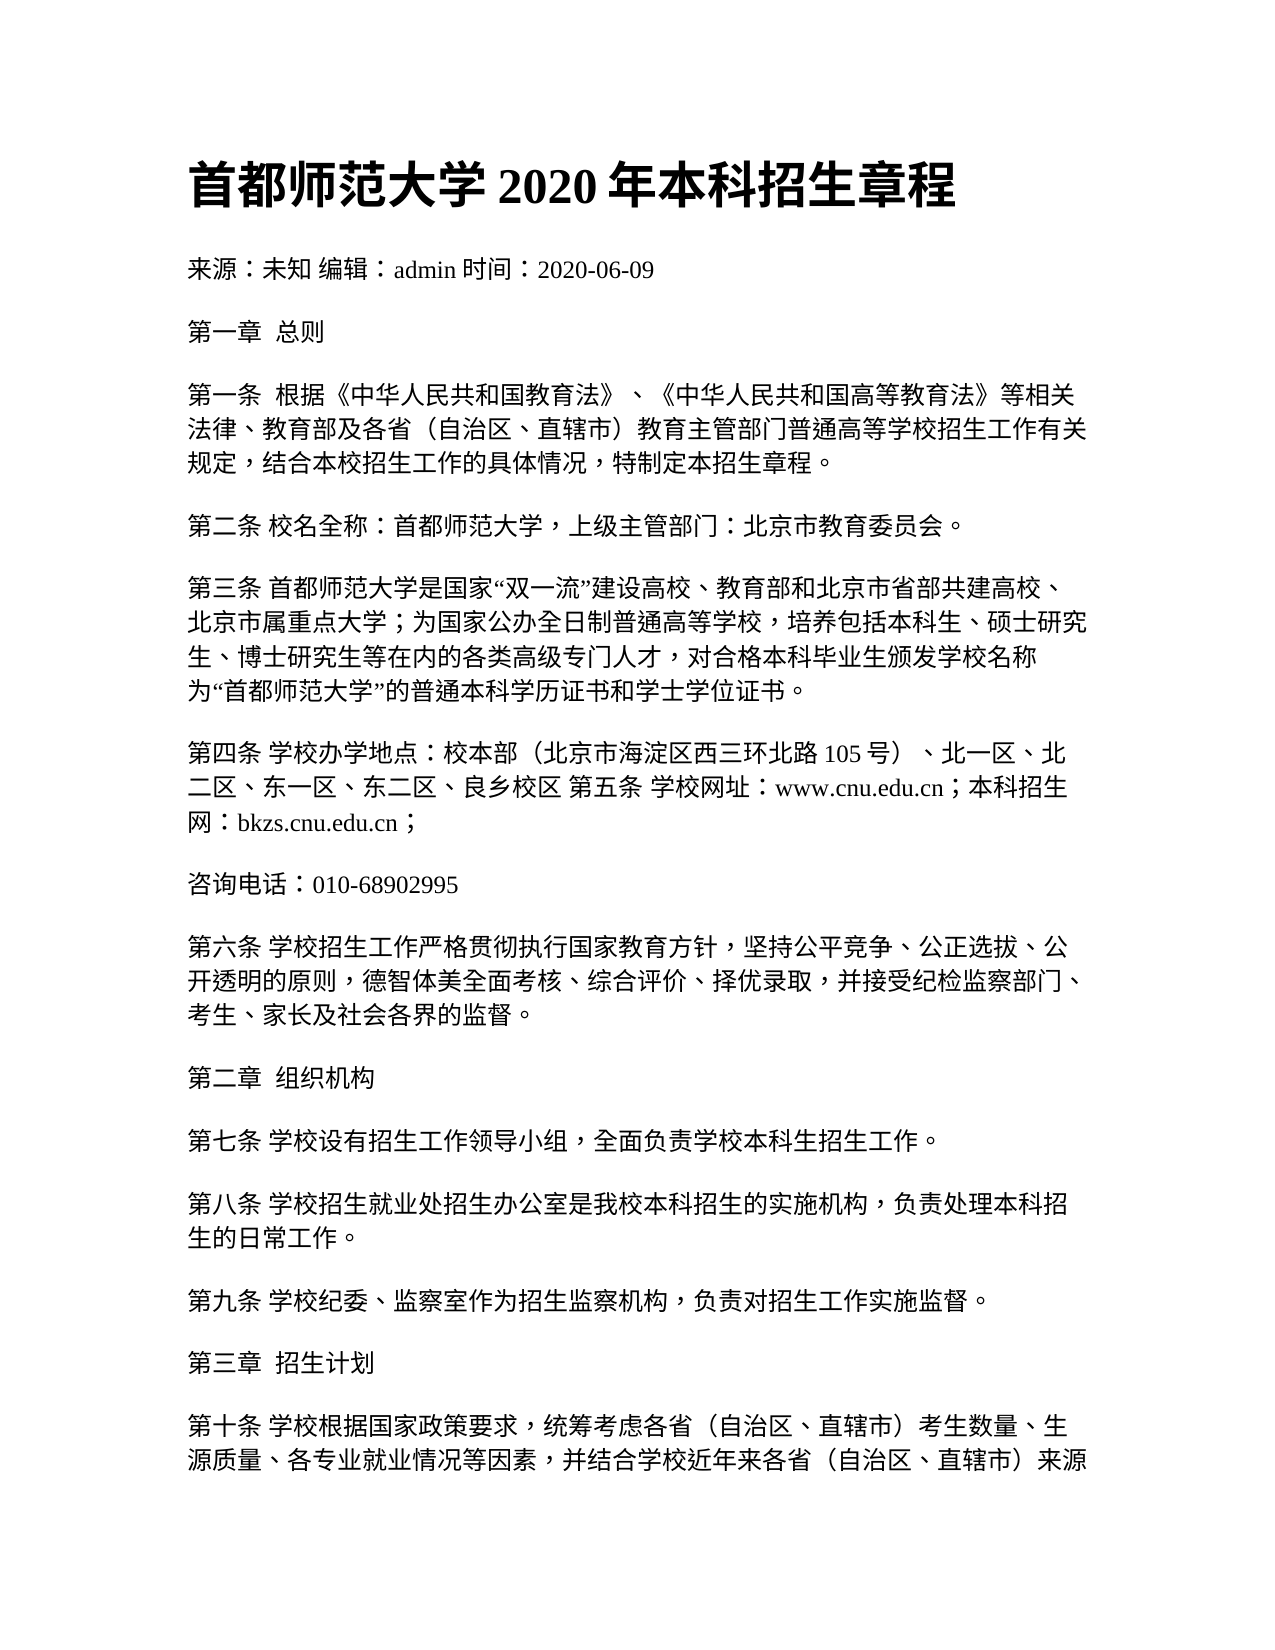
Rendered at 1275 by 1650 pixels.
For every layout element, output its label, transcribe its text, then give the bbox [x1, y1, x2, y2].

text 第七条 学校设有招生工作领导小组，全面负责学校本科生招生工作。 [187, 1123, 1087, 1158]
text 第四条 学校办学地点：校本部（北京市海淀区西三环北路105号）、北一区、北二区、东一区、东二区、良乡校区 第五条 学校网址：www.cnu.edu.cn；本科招生网：bkzs.cnu.edu.cn； [187, 736, 1087, 838]
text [187, 1409, 1087, 1477]
text 来源：未知 编辑：admin 时间：2020-06-09 [187, 252, 1087, 286]
text 第二章 组织机构 [187, 1061, 1087, 1095]
text 第二条 校名全称：首都师范大学，上级主管部门：北京市教育委员会。 [187, 508, 1087, 542]
text 第三条 首都师范大学是国家“双一流”建设高校、教育部和北京市省部共建高校、北京市属重点大学；为国家公办全日制普通高等学校，培养包括本科生、硕士研究生、博士研究生等在内的各类高级专门人才，对合格本科毕业生颁发学校名称为“首都师范大学”的普通本科学历证书和学士学位证书。 [187, 571, 1087, 707]
text 第三章 招生计划 [187, 1346, 1087, 1380]
subtitle 首都师范大学2020年本科招生章程 [187, 150, 1087, 218]
text 咨询电话：010-68902995 [187, 867, 1087, 901]
text 第一条 根据《中华人民共和国教育法》、《中华人民共和国高等教育法》等相关法律、教育部及各省（自治区、直辖市）教育主管部门普通高等学校招生工作有关规定，结合本校招生工作的具体情况，特制定本招生章程。 [187, 377, 1087, 479]
text 第九条 学校纪委、监察室作为招生监察机构，负责对招生工作实施监督。 [187, 1283, 1087, 1317]
text 第一章 总则 [187, 314, 1087, 348]
text 第六条 学校招生工作严格贯彻执行国家教育方针，坚持公平竞争、公正选拔、公开透明的原则，德智体美全面考核、综合评价、择优录取，并接受纪检监察部门、考生、家长及社会各界的监督。 [187, 930, 1087, 1032]
text 第八条 学校招生就业处招生办公室是我校本科招生的实施机构，负责处理本科招生的日常工作。 [187, 1186, 1087, 1254]
